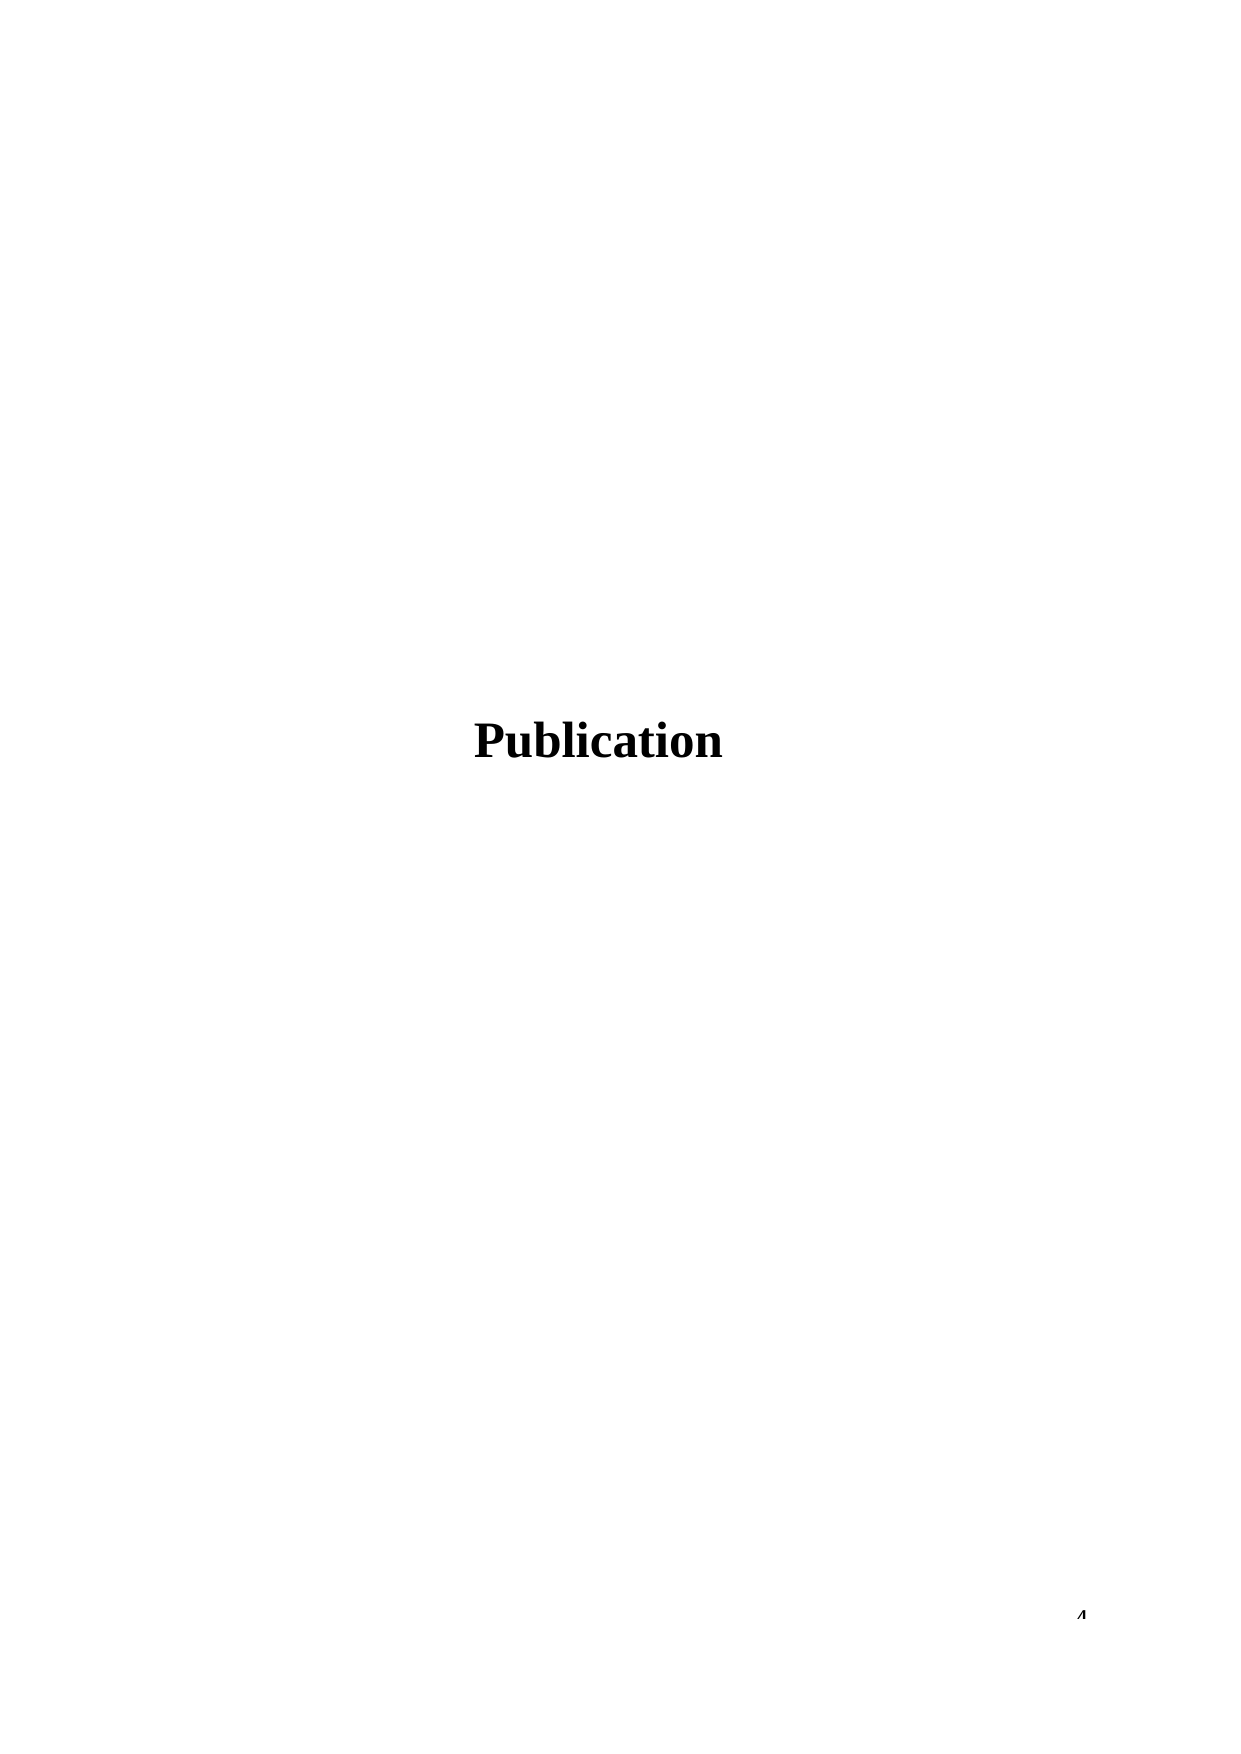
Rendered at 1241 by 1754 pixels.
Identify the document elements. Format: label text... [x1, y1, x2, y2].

list Publication [106, 709, 1090, 768]
